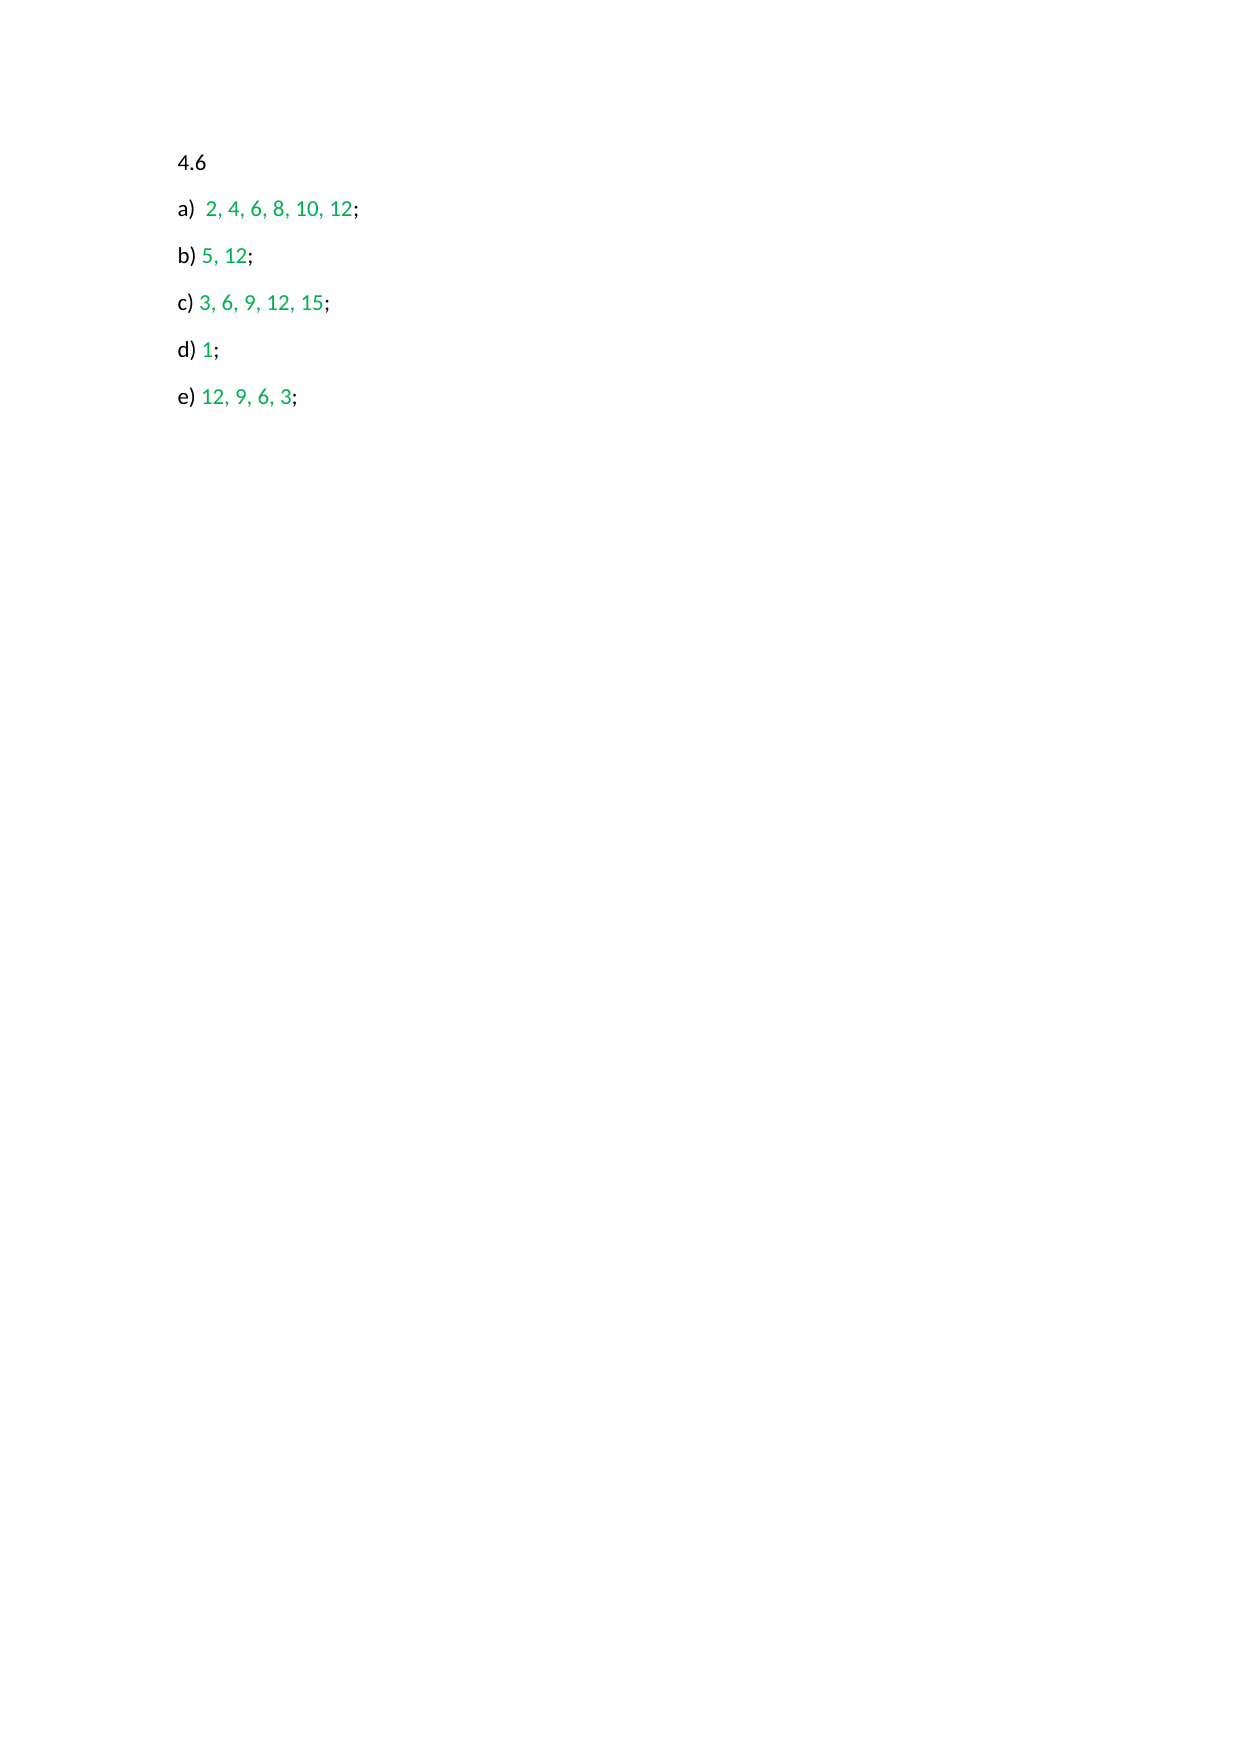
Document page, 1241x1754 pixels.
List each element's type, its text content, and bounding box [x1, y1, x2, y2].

text c) 3, 6, 9, 12, 15; [177, 288, 1063, 316]
text 4.6 [177, 148, 1063, 176]
text d) 1; [177, 335, 1063, 363]
text b) 5, 12; [177, 241, 1063, 269]
text e) 12, 9, 6, 3; [177, 382, 1063, 410]
text a) 2, 4, 6, 8, 10, 12; [177, 194, 1063, 222]
